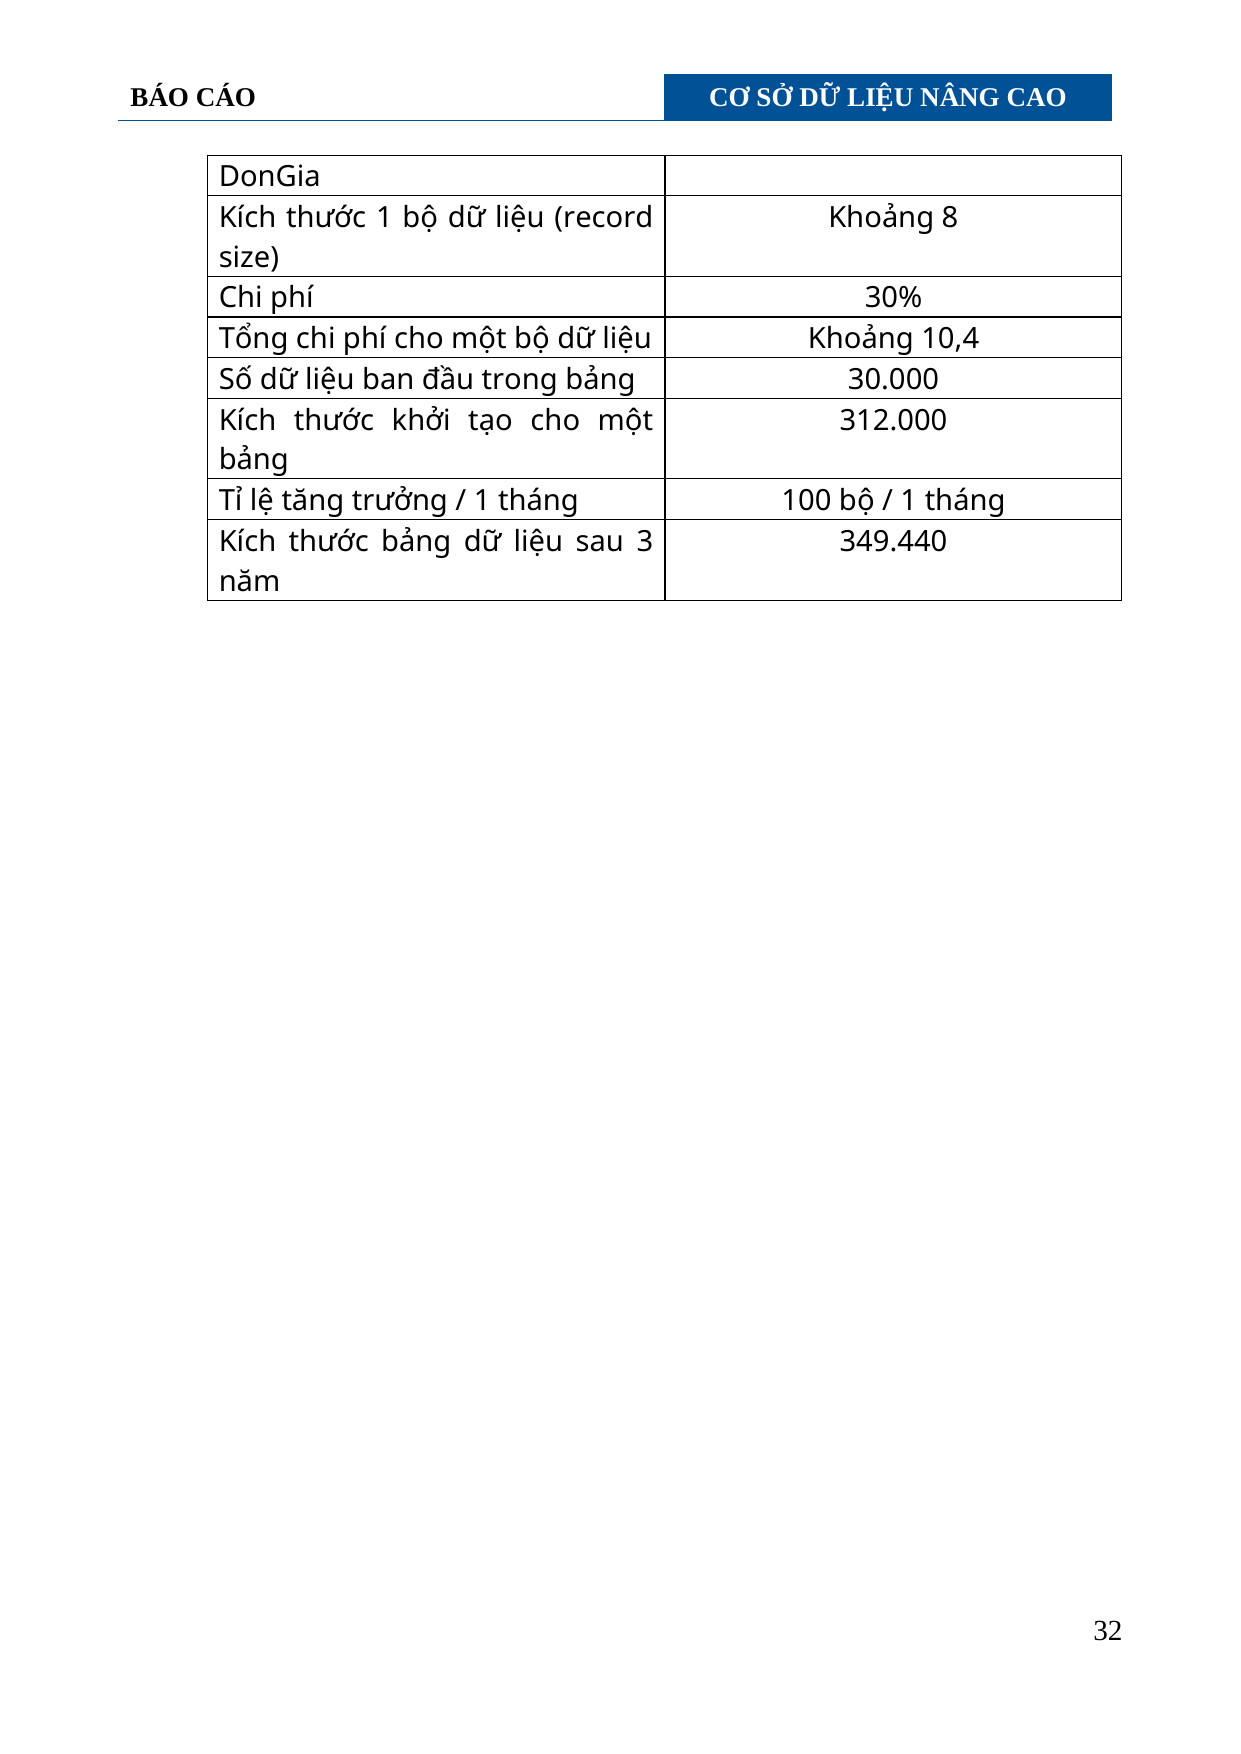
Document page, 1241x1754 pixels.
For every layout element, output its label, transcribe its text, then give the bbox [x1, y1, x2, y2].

table_cell Khoảng 10,4 [666, 318, 1121, 357]
table_cell Khoảng 8 [666, 196, 1121, 276]
table_cell [666, 156, 1121, 195]
table_cell Tỉ lệ tăng trưởng / 1 tháng [208, 479, 664, 519]
table_cell Kích thước 1 bộ dữ liệu (record size) [208, 196, 664, 276]
table_cell 100 bộ / 1 tháng [666, 479, 1121, 519]
table_cell 30.000 [666, 358, 1121, 398]
table_cell Số dữ liệu ban đầu trong bảng [208, 358, 664, 398]
table_cell Kích thước bảng dữ liệu sau 3 năm [208, 520, 664, 599]
table_cell Chi phí [208, 277, 664, 316]
table_cell 349.440 [666, 520, 1121, 599]
table_cell DonGia [208, 156, 664, 195]
table_cell Tổng chi phí cho một bộ dữ liệu [208, 318, 664, 357]
table_cell 30% [666, 277, 1121, 316]
table_cell 312.000 [666, 399, 1121, 478]
table_cell Kích thước khởi tạo cho một bảng [208, 399, 664, 478]
